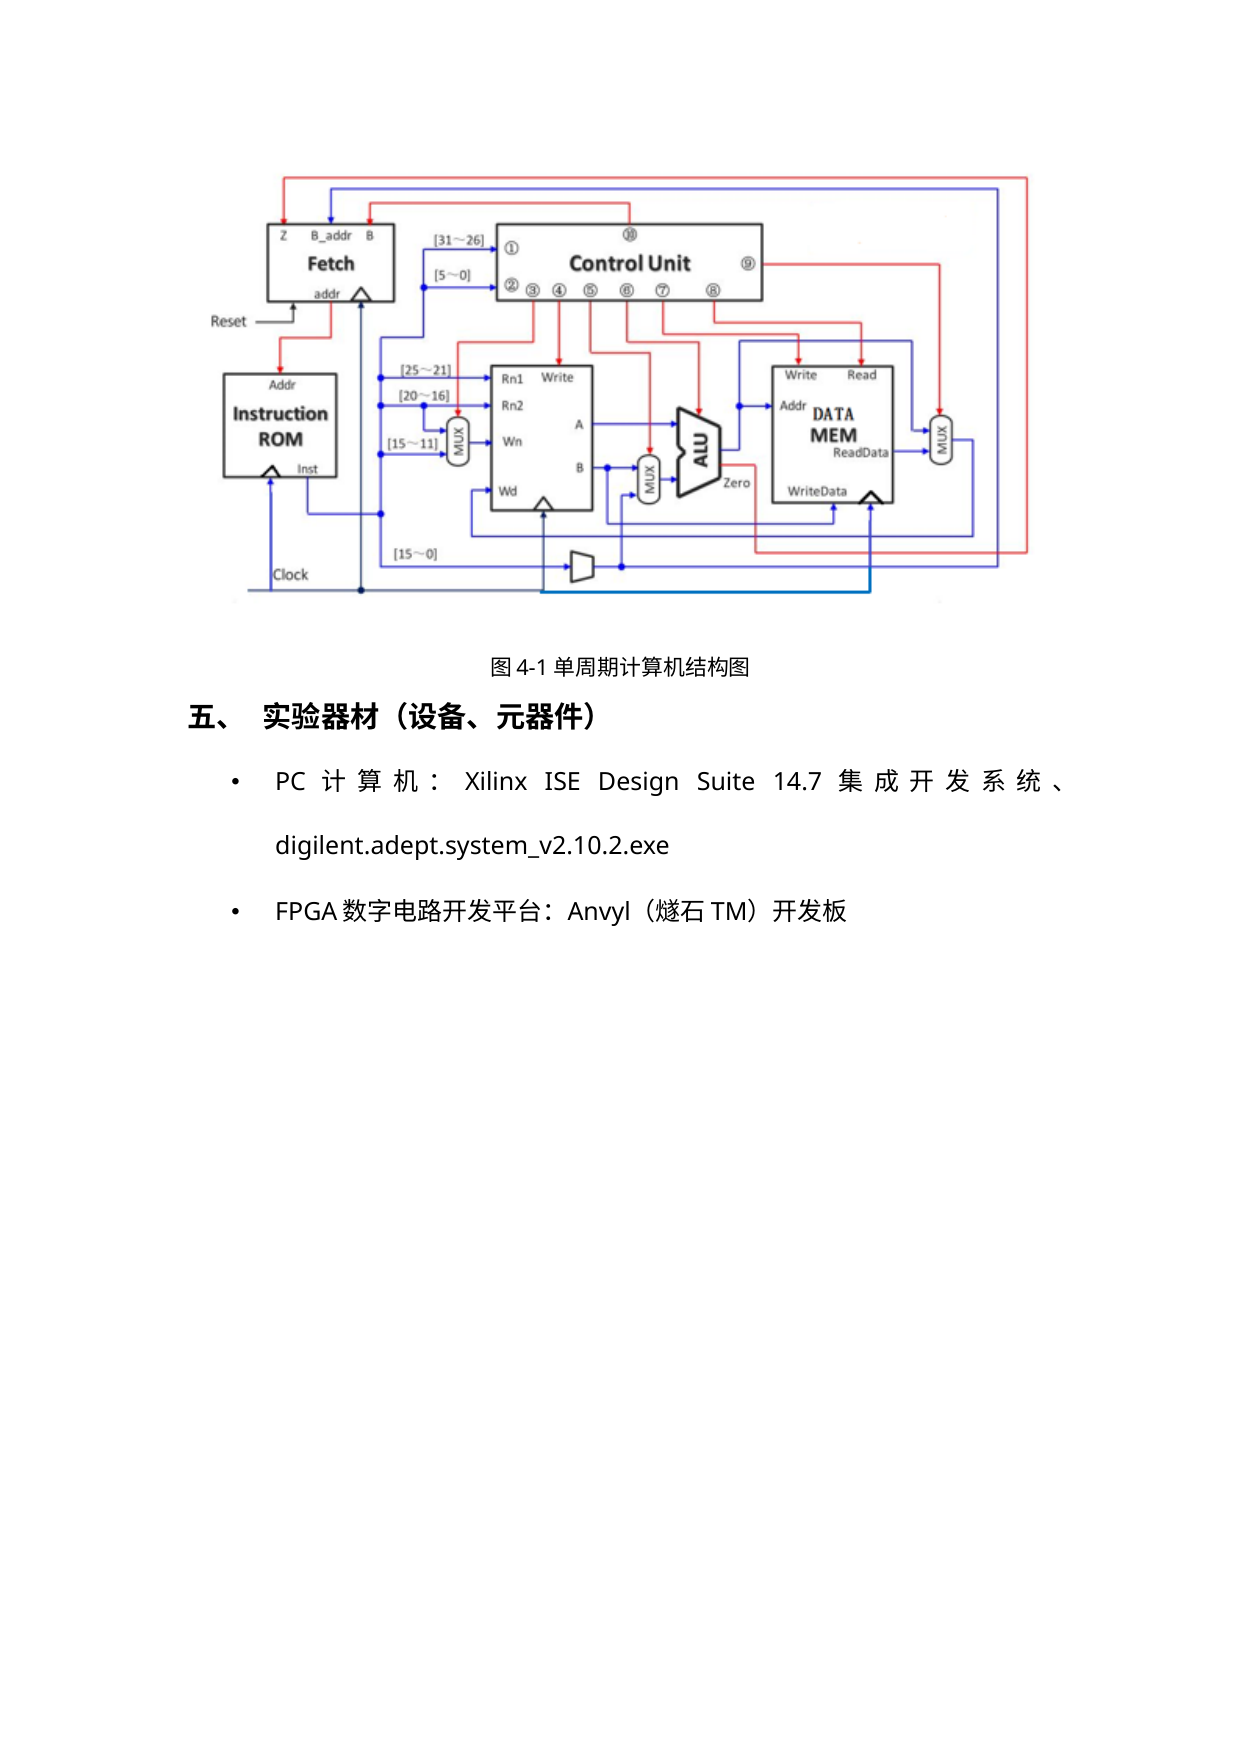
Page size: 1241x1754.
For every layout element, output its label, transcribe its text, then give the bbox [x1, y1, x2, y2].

picture [204, 162, 1036, 627]
list FPGA数字电路开发平台：Anvyl（燧石TM）开发板 [231, 877, 1053, 942]
text 图4-1 单周期计算机结构图 [187, 649, 1053, 682]
list 实验器材（设备、元器件） [187, 682, 1053, 747]
list PC计算机：Xilinx ISE Design Suite 14.7集成开发系统、digilent.adept.system_v2.10.2.exe [231, 747, 1053, 877]
